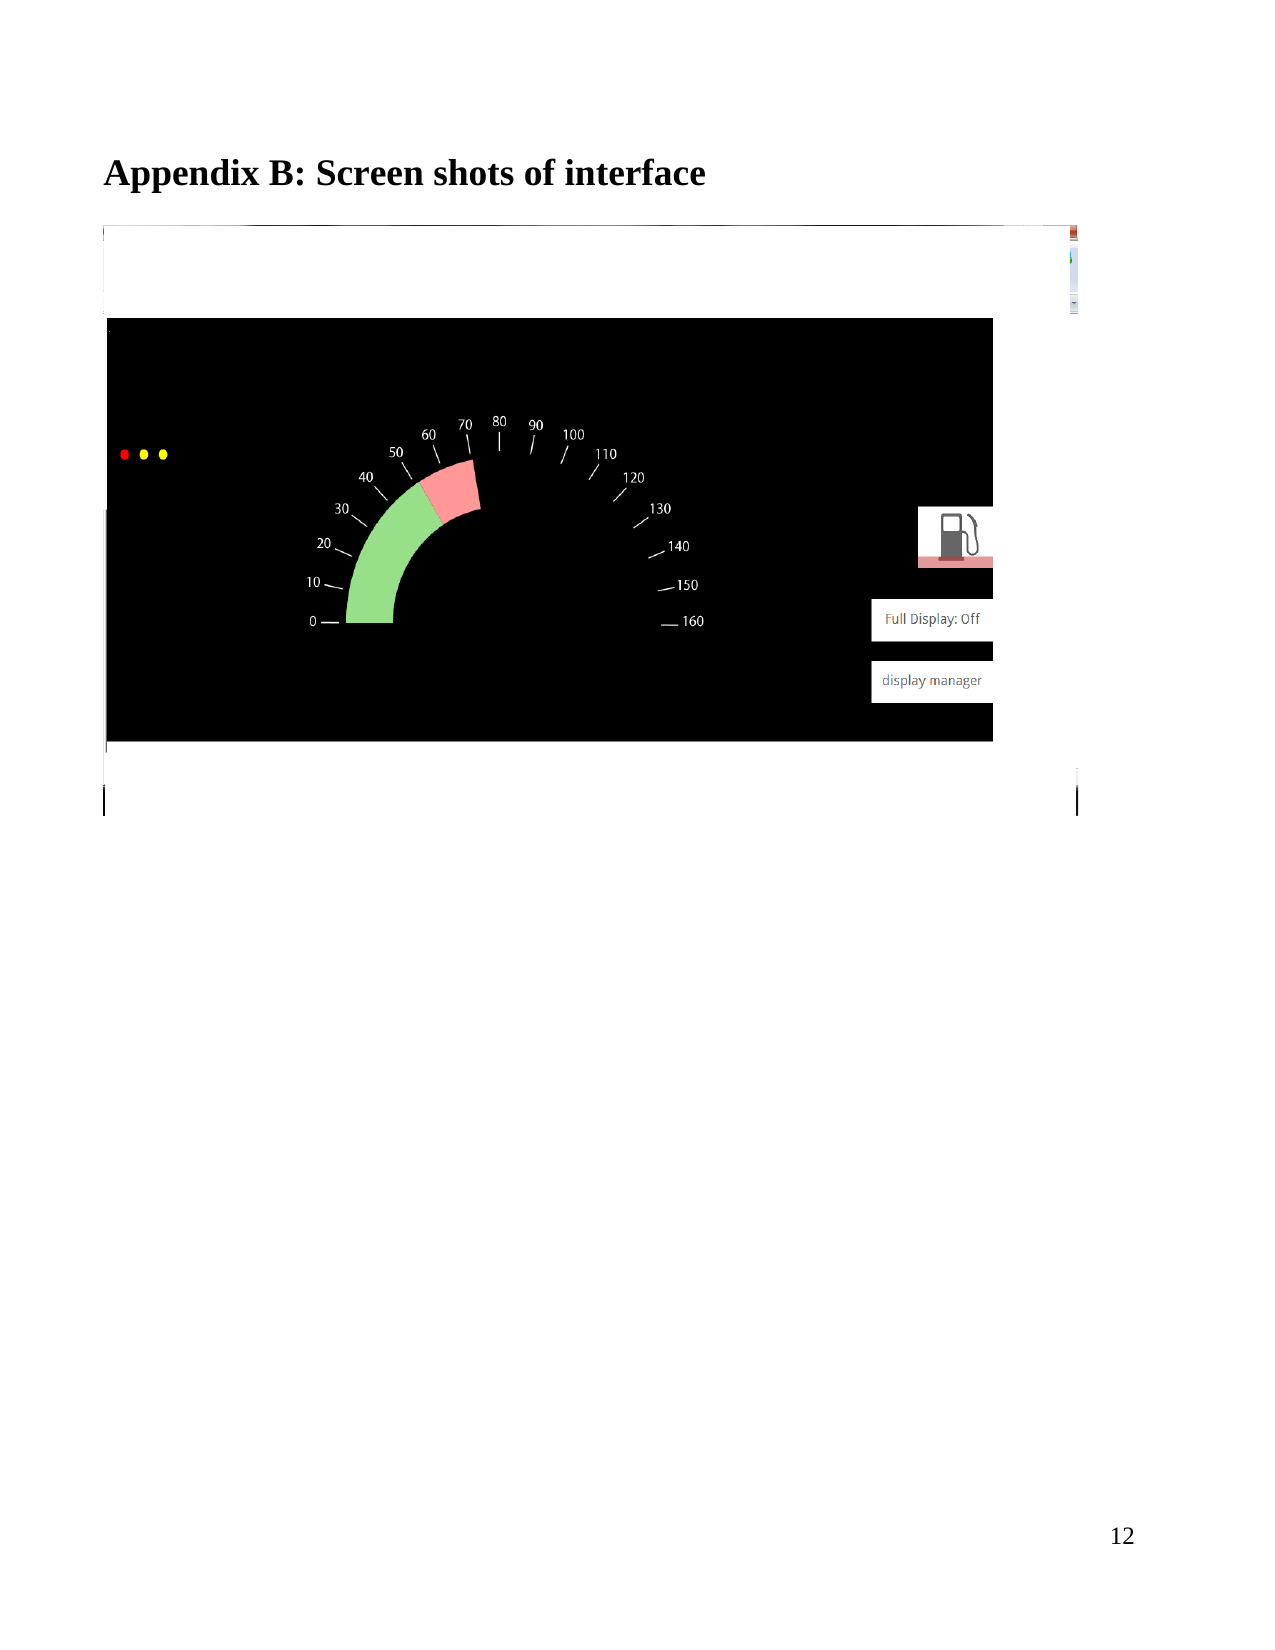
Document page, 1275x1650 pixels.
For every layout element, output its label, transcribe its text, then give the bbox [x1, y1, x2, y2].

picture [103, 225, 1079, 816]
text Appendix B: Screen shots of interface [103, 150, 1134, 193]
